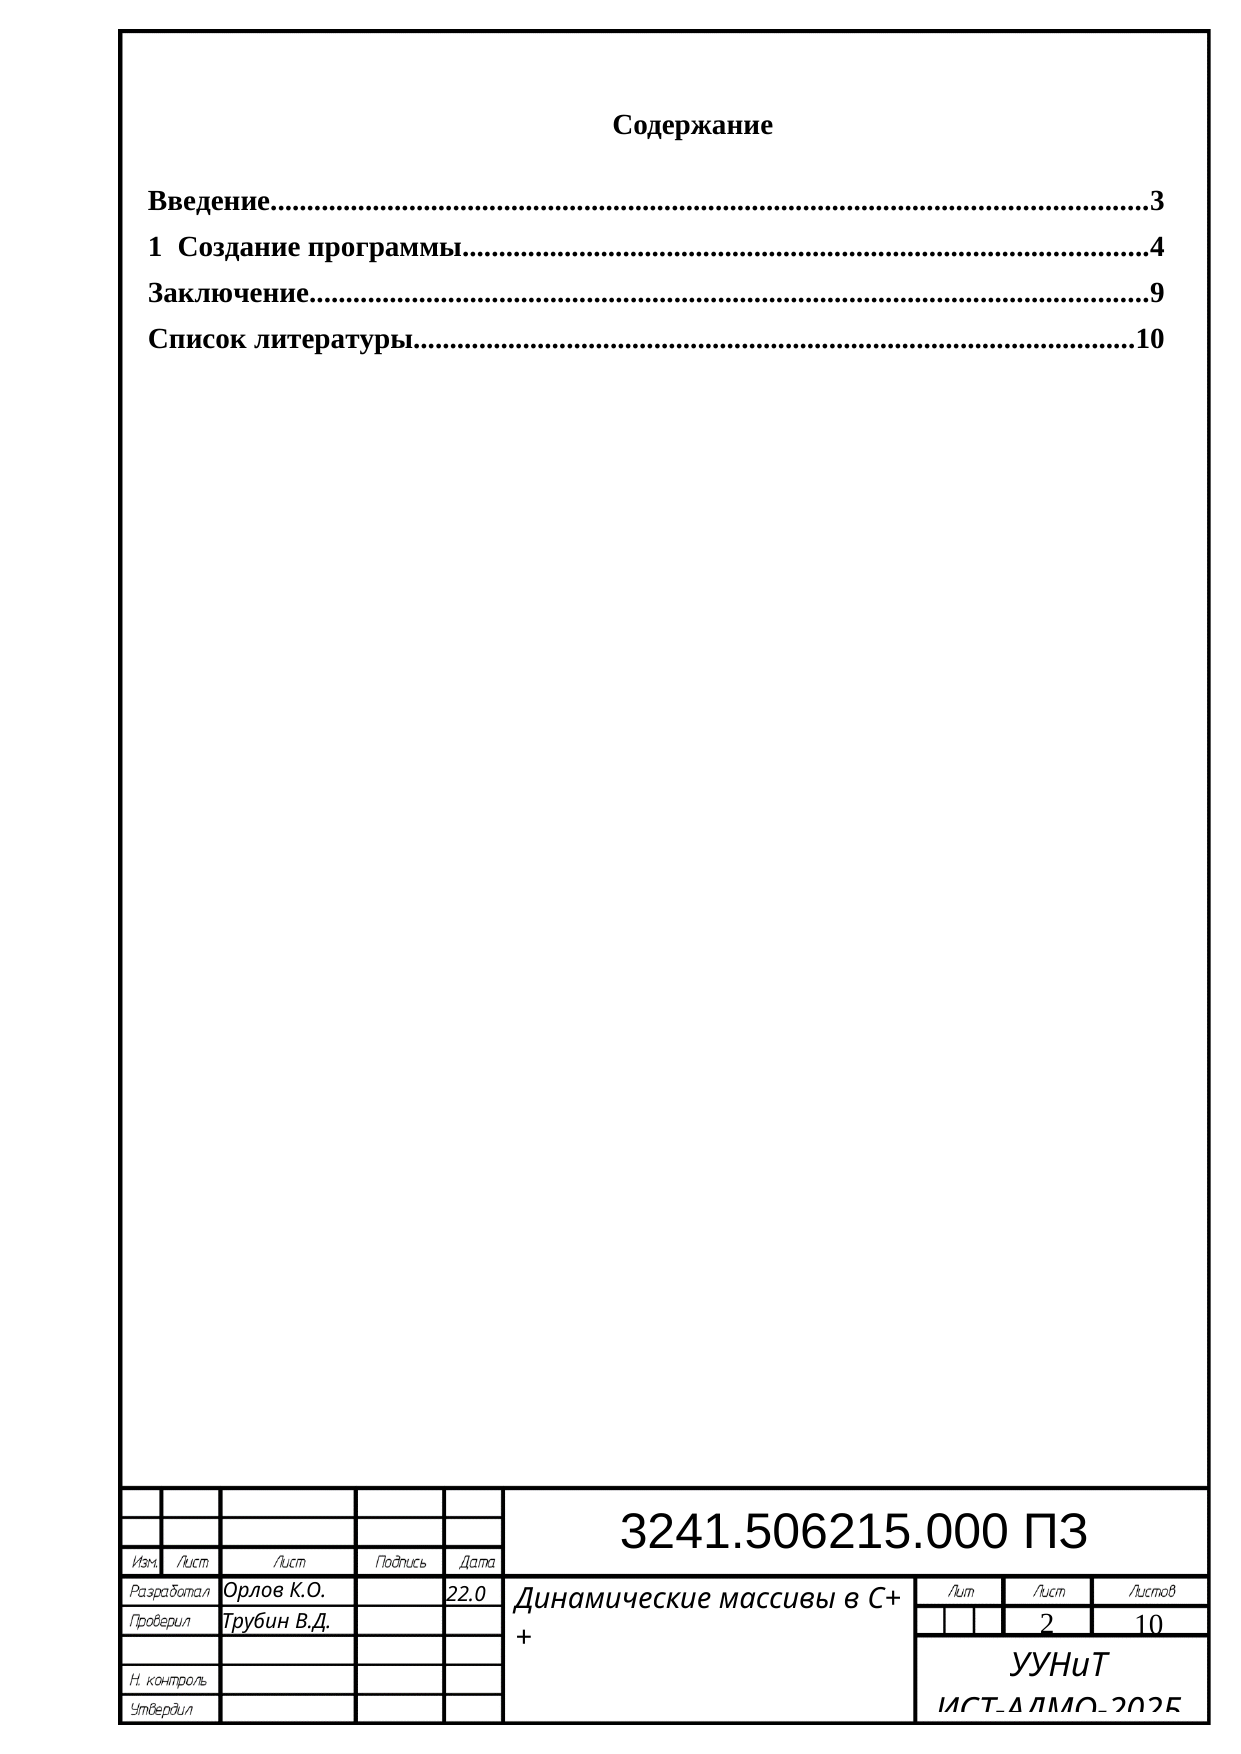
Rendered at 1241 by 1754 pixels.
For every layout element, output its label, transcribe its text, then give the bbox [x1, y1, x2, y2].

text Содержание [148, 107, 1163, 141]
text Введение 3 [148, 183, 1166, 216]
picture [118, 29, 1211, 1725]
text Заключение 9 [148, 275, 1166, 308]
text Список литературы 10 [148, 321, 1166, 354]
text 1 Создание программы 4 [148, 229, 1166, 262]
